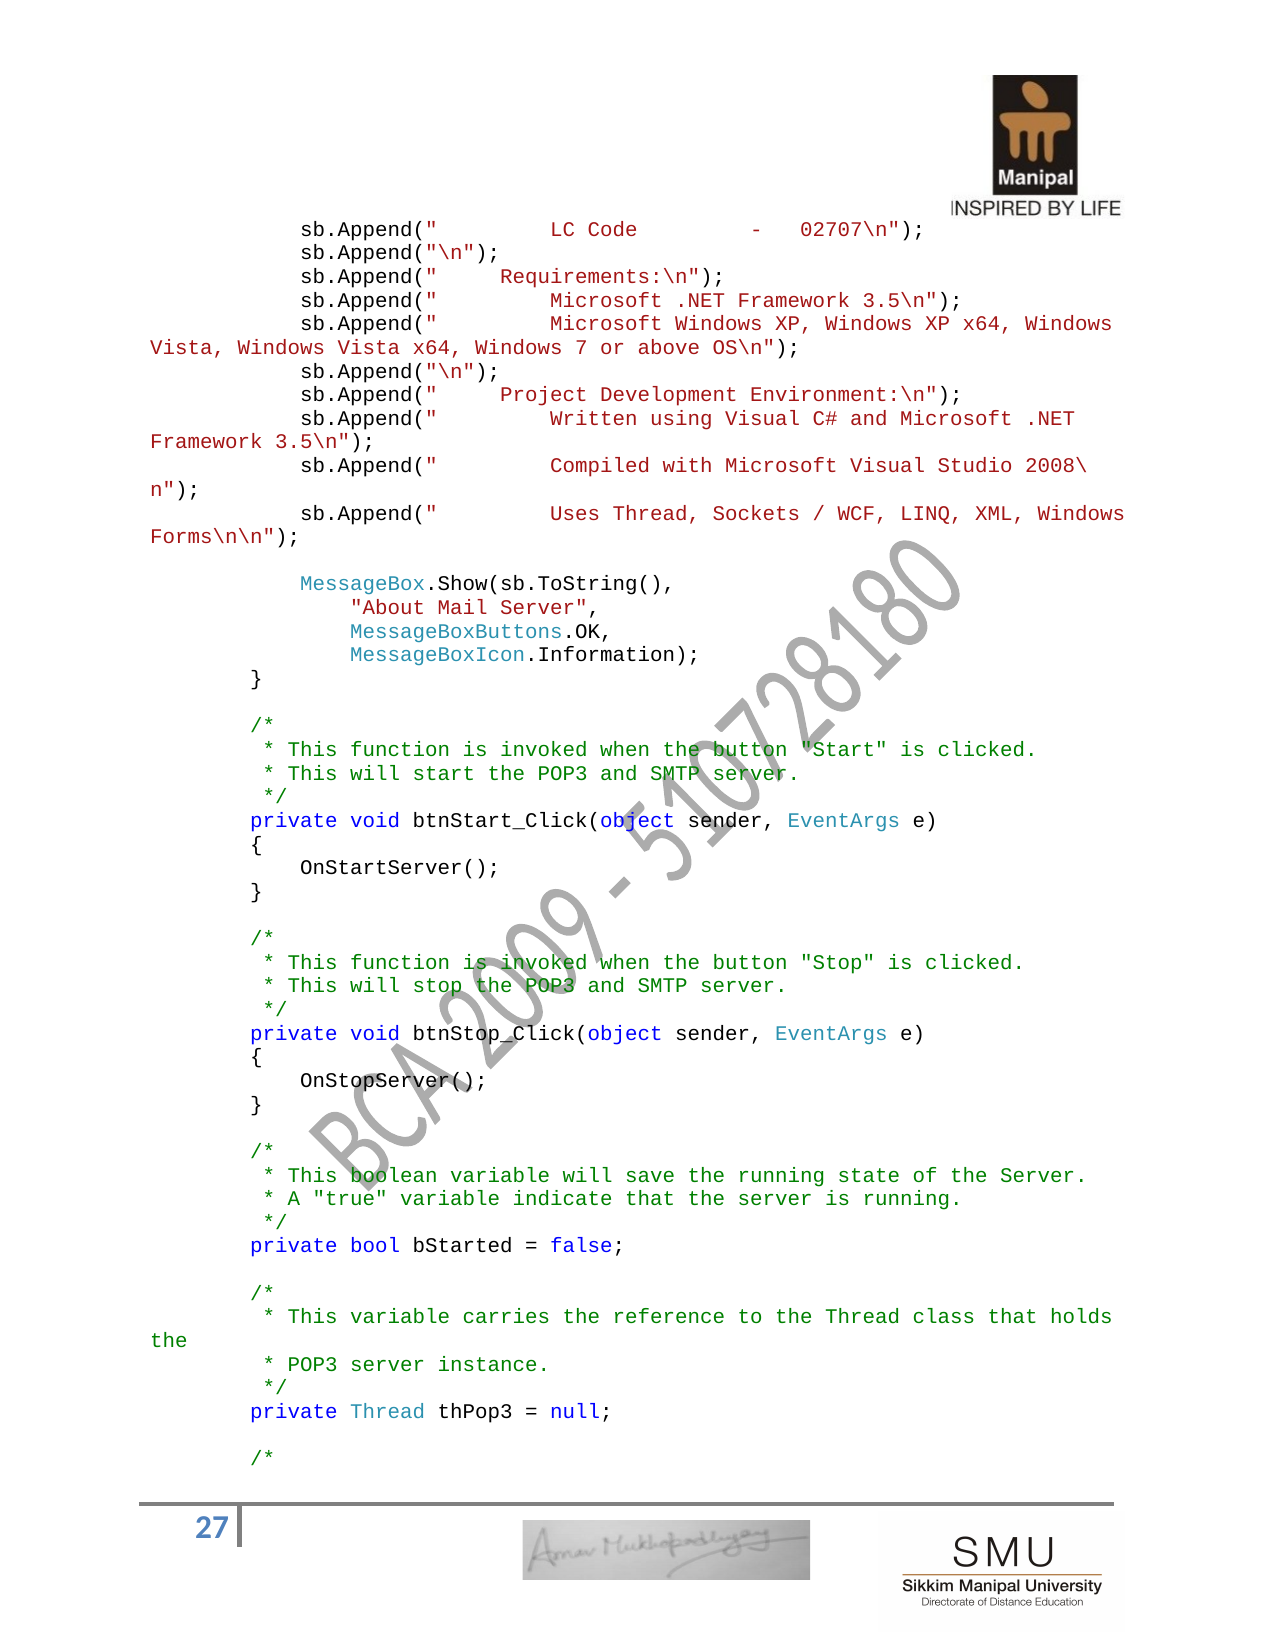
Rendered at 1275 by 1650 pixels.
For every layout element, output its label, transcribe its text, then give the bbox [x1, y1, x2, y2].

picture [951, 75, 1125, 219]
text /* [150, 1141, 1125, 1164]
text sb.Append(" LC Code - 02707\n"); [150, 219, 1125, 242]
text */ [150, 999, 1125, 1023]
text * POP3 server instance. [150, 1354, 1125, 1377]
text */ [150, 786, 1125, 810]
text "About Mail Server", [150, 597, 1125, 621]
text * A "true" variable indicate that the server is running. [150, 1188, 1125, 1212]
text sb.Append(" Uses Thread, Sockets / WCF, LINQ, XML, Windows Forms\n\n"); [150, 502, 1125, 550]
text sb.Append(" Written using Visual C# and Microsoft .NET Framework 3.5\n"); [150, 408, 1125, 455]
text private Thread thPop3 = null; [150, 1401, 1125, 1425]
text MessageBox.Show(sb.ToString(), [150, 573, 1125, 597]
text * This will stop the POP3 and SMTP server. [150, 975, 1125, 999]
text sb.Append("\n"); [150, 242, 1125, 266]
text sb.Append(" Microsoft .NET Framework 3.5\n"); [150, 290, 1125, 313]
text private void btnStart_Click(object sender, EventArgs e) [150, 810, 1125, 833]
text OnStopServer(); [150, 1070, 1125, 1094]
text * This will start the POP3 and SMTP server. [150, 763, 1125, 786]
text { [150, 1046, 1125, 1070]
text } [150, 1094, 1125, 1117]
text /* [150, 928, 1125, 952]
text private void btnStop_Click(object sender, EventArgs e) [150, 1023, 1125, 1046]
text sb.Append(" Compiled with Microsoft Visual Studio 2008\n"); [150, 455, 1125, 502]
text { [150, 833, 1125, 857]
text /* [150, 1283, 1125, 1306]
picture [878, 1511, 1125, 1632]
text MessageBoxButtons.OK, [150, 621, 1125, 644]
text sb.Append(" Requirements:\n"); [150, 266, 1125, 290]
text sb.Append(" Microsoft Windows XP, Windows XP x64, Windows Vista, Windows Vista x64, Windows 7 or above OS\n"); [150, 313, 1125, 361]
text * This function is invoked when the button "Start" is clicked. [150, 739, 1125, 763]
text /* [150, 1448, 1125, 1472]
text * This variable carries the reference to the Thread class that holds the [150, 1306, 1125, 1354]
text sb.Append(" Project Development Environment:\n"); [150, 384, 1125, 408]
text } [150, 668, 1125, 692]
text * This function is invoked when the button "Stop" is clicked. [150, 952, 1125, 975]
text MessageBoxIcon.Information); [150, 644, 1125, 668]
text } [150, 881, 1125, 904]
text * This boolean variable will save the running state of the Server. [150, 1164, 1125, 1188]
text /* [150, 715, 1125, 739]
text OnStartServer(); [150, 857, 1125, 881]
text */ [150, 1377, 1125, 1401]
text sb.Append("\n"); [150, 361, 1125, 384]
text private bool bStarted = false; [150, 1236, 1125, 1259]
text */ [150, 1212, 1125, 1236]
